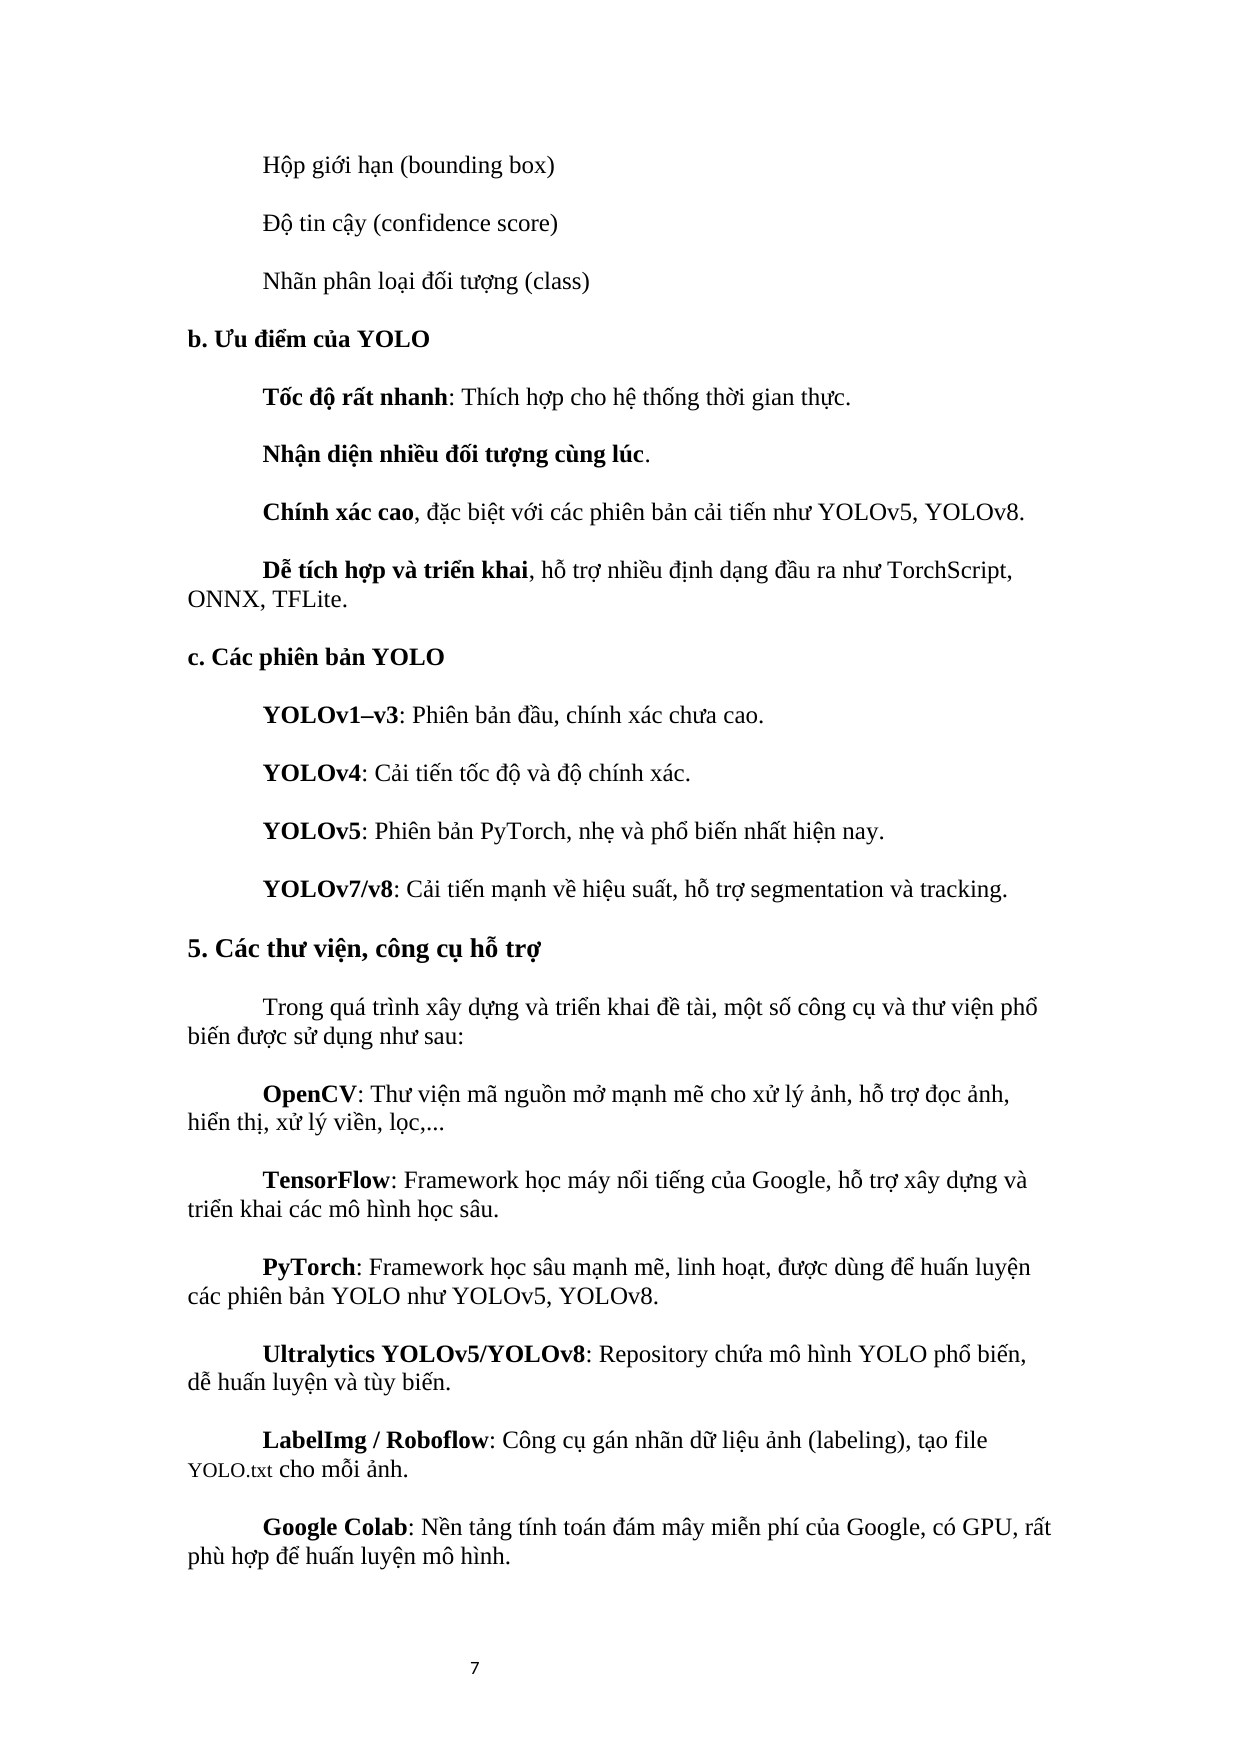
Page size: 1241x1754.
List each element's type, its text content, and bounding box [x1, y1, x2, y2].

subtitle c. Các phiên bản YOLO [187, 642, 1053, 671]
list Hộp giới hạn (bounding box) [187, 150, 1053, 179]
list Google Colab: Nền tảng tính toán đám mây miễn phí của Google, có GPU, rất phù hợp để huấn luyện mô hình. [187, 1512, 1053, 1569]
list Ultralytics YOLOv5/YOLOv8: Repository chứa mô hình YOLO phổ biến, dễ huấn luyện và tùy biến. [187, 1339, 1053, 1396]
list YOLOv1–v3: Phiên bản đầu, chính xác chưa cao. [187, 700, 1053, 729]
list Chính xác cao, đặc biệt với các phiên bản cải tiến như YOLOv5, YOLOv8. [187, 497, 1053, 526]
list OpenCV: Thư viện mã nguồn mở mạnh mẽ cho xử lý ảnh, hỗ trợ đọc ảnh, hiển thị, xử lý viền, lọc,... [187, 1079, 1053, 1136]
list Trong quá trình xây dựng và triển khai đề tài, một số công cụ và thư viện phổ biến được sử dụng như sau: [187, 992, 1053, 1049]
list YOLOv4: Cải tiến tốc độ và độ chính xác. [187, 758, 1053, 787]
list Dễ tích hợp và triển khai, hỗ trợ nhiều định dạng đầu ra như TorchScript, ONNX, TFLite. [187, 555, 1053, 613]
subtitle b. Ưu điểm của YOLO [187, 324, 1053, 352]
subtitle 5. Các thư viện, công cụ hỗ trợ [187, 932, 1053, 963]
list YOLOv7/v8: Cải tiến mạnh về hiệu suất, hỗ trợ segmentation và tracking. [187, 874, 1053, 902]
list Nhãn phân loại đối tượng (class) [187, 266, 1053, 294]
list TensorFlow: Framework học máy nổi tiếng của Google, hỗ trợ xây dựng và triển khai các mô hình học sâu. [187, 1165, 1053, 1223]
list YOLOv5: Phiên bản PyTorch, nhẹ và phổ biến nhất hiện nay. [187, 816, 1053, 844]
list LabelImg / Roboflow: Công cụ gán nhãn dữ liệu ảnh (labeling), tạo file YOLO.txt cho mỗi ảnh. [187, 1425, 1053, 1483]
list Tốc độ rất nhanh: Thích hợp cho hệ thống thời gian thực. [187, 382, 1053, 410]
list PyTorch: Framework học sâu mạnh mẽ, linh hoạt, được dùng để huấn luyện các phiên bản YOLO như YOLOv5, YOLOv8. [187, 1252, 1053, 1309]
list Độ tin cậy (confidence score) [187, 208, 1053, 237]
list Nhận diện nhiều đối tượng cùng lúc. [187, 439, 1053, 468]
